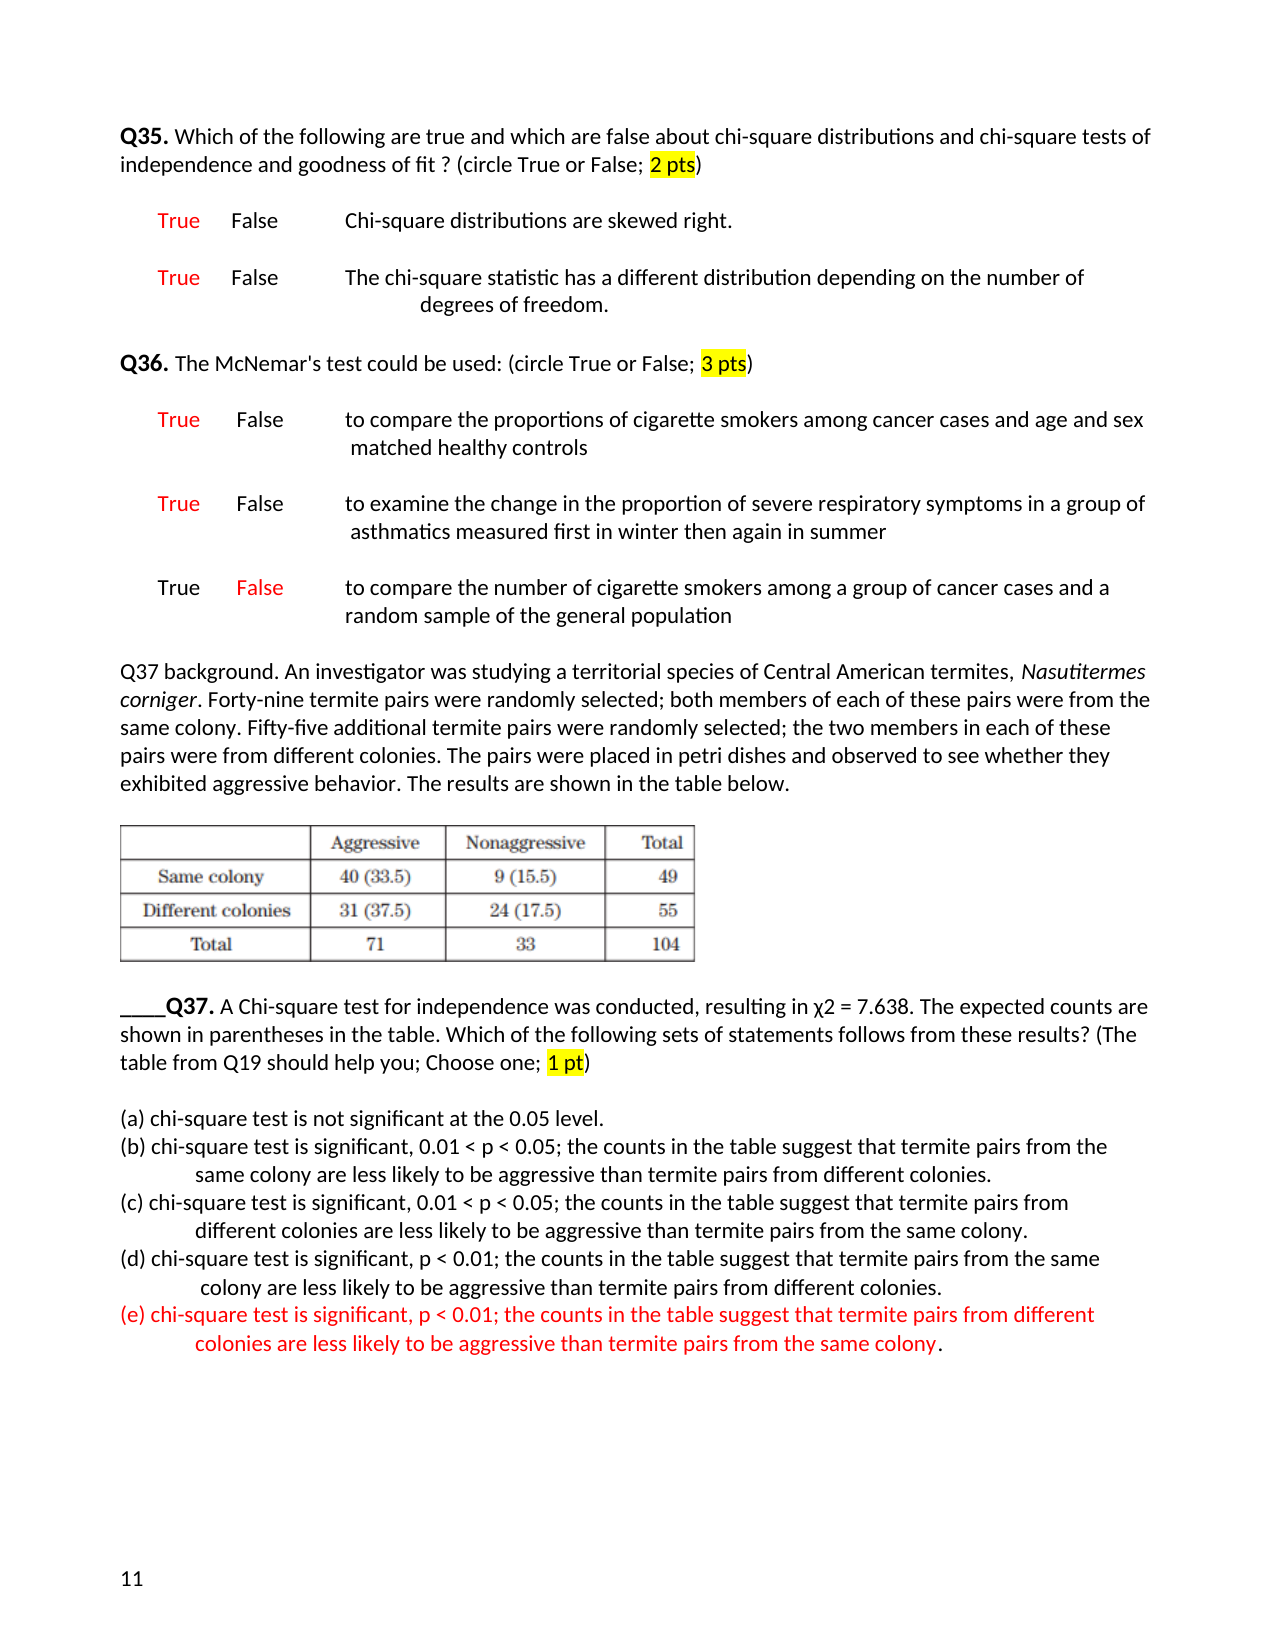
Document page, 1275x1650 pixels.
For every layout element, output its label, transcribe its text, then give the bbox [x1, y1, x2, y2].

text (e) chi-square test is significant, p < 0.01; the counts in the table suggest that termite pairs from different [120, 1301, 1155, 1329]
text (a) chi-square test is not significant at the 0.05 level. [120, 1104, 1155, 1132]
list Q35. Which of the following are true and which are false about chi-square distributions and chi-square tests of independence and goodness of fit ? (circle True or False; 2 pts) [120, 120, 1155, 178]
text different colonies are less likely to be aggressive than termite pairs from the same colony. [120, 1217, 1155, 1244]
list matched healthy controls [270, 433, 1155, 461]
text colonies are less likely to be aggressive than termite pairs from the same colony. [120, 1329, 1155, 1357]
list degrees of freedom. [195, 291, 1155, 319]
picture [120, 825, 696, 962]
text (c) chi-square test is significant, 0.01 < p < 0.05; the counts in the table suggest that termite pairs from [120, 1188, 1155, 1217]
list asthmatics measured first in winter then again in summer [270, 517, 1155, 545]
list True False Chi-square distributions are skewed right. [157, 207, 1155, 234]
list True False to compare the number of cigarette smokers among a group of cancer cases and a [157, 573, 1155, 601]
text (b) chi-square test is significant, 0.01 < p < 0.05; the counts in the table suggest that termite pairs from the [120, 1132, 1155, 1161]
list random sample of the general population [157, 601, 1155, 629]
text same colony are less likely to be aggressive than termite pairs from different colonies. [120, 1161, 1155, 1188]
list True False The chi-square statistic has a different distribution depending on the number of [157, 263, 1155, 291]
text Q37 background. An investigator was studying a territorial species of Central American termites, Nasutitermes corniger. Forty-nine termite pairs were randomly selected; both members of each of these pairs were from the same colony. Fifty-five additional termite pairs were randomly selected; the two members in each of these pairs were from different colonies. The pairs were placed in petri dishes and observed to see whether they exhibited aggressive behavior. The results are shown in the table below. [120, 657, 1155, 797]
text colony are less likely to be aggressive than termite pairs from different colonies. [120, 1273, 1155, 1301]
text ____Q37. A Chi-square test for independence was conducted, resulting in χ2 = 7.638. The expected counts are shown in parentheses in the table. Which of the following sets of statements follows from these results? (The table from Q19 should help you; Choose one; 1 pt) [120, 990, 1155, 1076]
list True False to examine the change in the proportion of severe respiratory symptoms in a group of [157, 489, 1155, 517]
list Q36. The McNemar's test could be used: (circle True or False; 3 pts) [120, 347, 1155, 377]
list True False to compare the proportions of cigarette smokers among cancer cases and age and sex [157, 405, 1155, 433]
text (d) chi-square test is significant, p < 0.01; the counts in the table suggest that termite pairs from the same [120, 1244, 1155, 1273]
